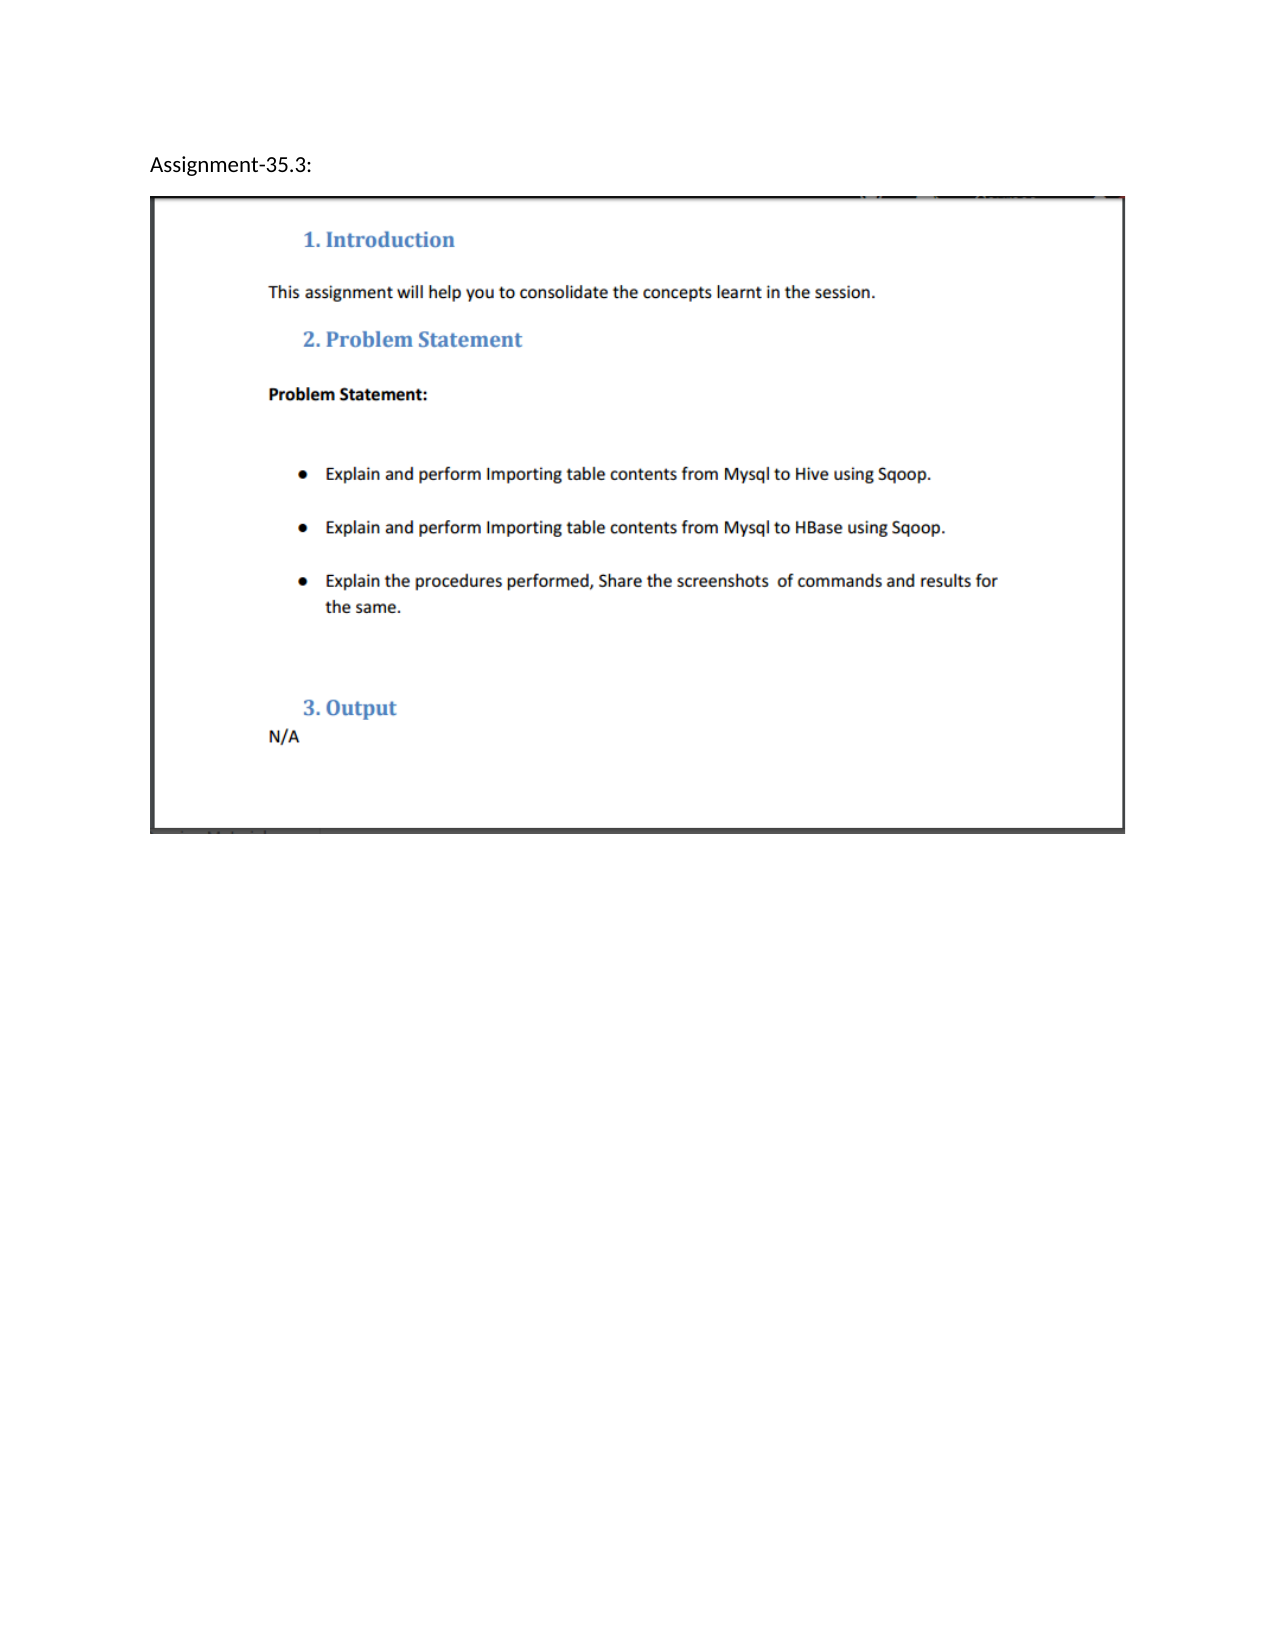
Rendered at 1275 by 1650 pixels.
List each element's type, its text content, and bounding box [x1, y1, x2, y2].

picture [150, 196, 1125, 834]
text Assignment-35.3: [150, 150, 1125, 178]
